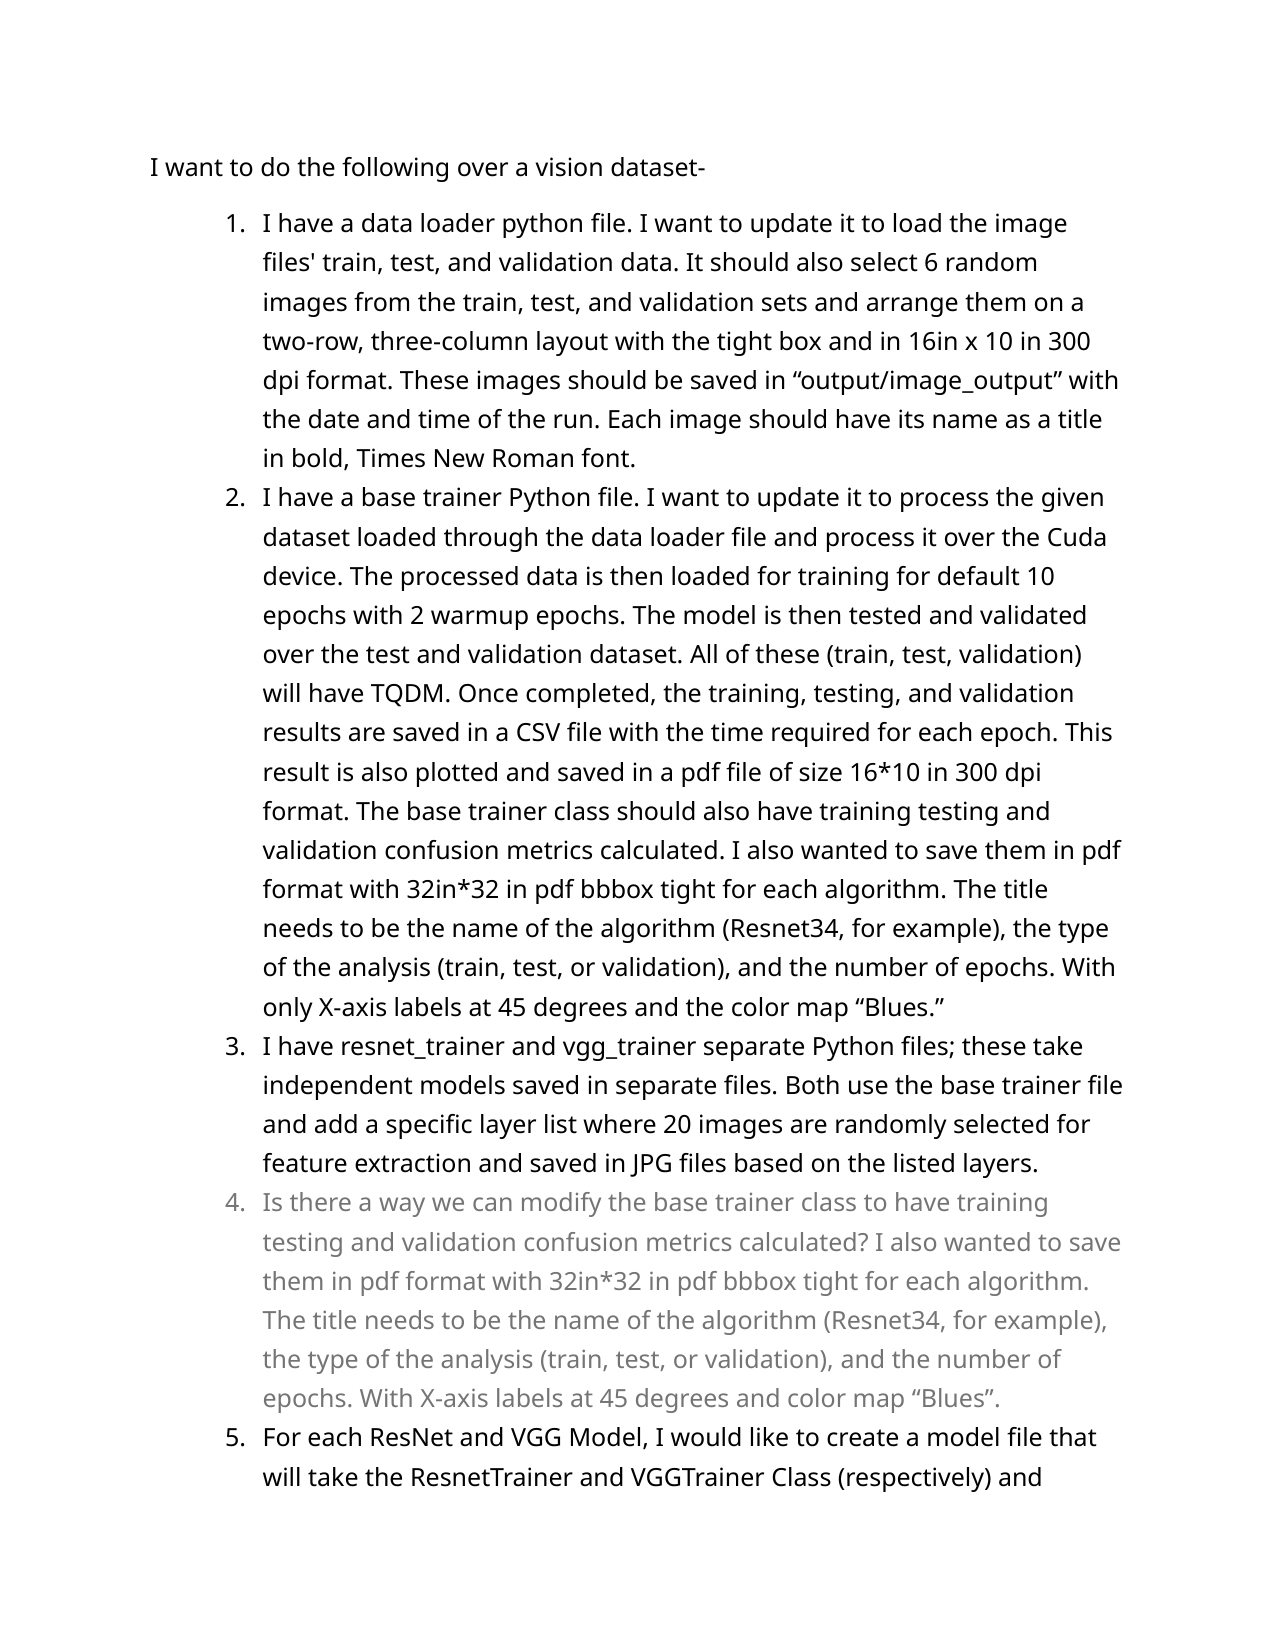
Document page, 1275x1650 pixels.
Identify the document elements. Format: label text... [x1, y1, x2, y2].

text I want to do the following over a vision dataset- [150, 150, 1125, 184]
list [225, 1420, 1125, 1493]
list I have resnet_trainer and vgg_trainer separate Python files; these take independent models saved in separate files. Both use the base trainer file and add a specific layer list where 20 images are randomly selected for feature extraction and saved in JPG files based on the listed layers. [225, 1028, 1125, 1180]
list I have a base trainer Python file. I want to update it to process the given dataset loaded through the data loader file and process it over the Cuda device. The processed data is then loaded for training for default 10 epochs with 2 warmup epochs. The model is then tested and validated over the test and validation dataset. All of these (train, test, validation) will have TQDM. Once completed, the training, testing, and validation results are saved in a CSV file with the time required for each epoch. This result is also plotted and saved in a pdf file of size 16*10 in 300 dpi format. The base trainer class should also have training testing and validation confusion metrics calculated. I also wanted to save them in pdf format with 32in*32 in pdf bbbox tight for each algorithm. The title needs to be the name of the algorithm (Resnet34, for example), the type of the analysis (train, test, or validation), and the number of epochs. With only X-axis labels at 45 degrees and the color map “Blues.” [225, 480, 1125, 1023]
list I have a data loader python file. I want to update it to load the image files' train, test, and validation data. It should also select 6 random images from the train, test, and validation sets and arrange them on a two-row, three-column layout with the tight box and in 16in x 10 in 300 dpi format. These images should be saved in “output/image_output” with the date and time of the run. Each image should have its name as a title in bold, Times New Roman font. [225, 206, 1125, 475]
list Is there a way we can modify the base trainer class to have training testing and validation confusion metrics calculated? I also wanted to save them in pdf format with 32in*32 in pdf bbbox tight for each algorithm. The title needs to be the name of the algorithm (Resnet34, for example), the type of the analysis (train, test, or validation), and the number of epochs. With X-axis labels at 45 degrees and color map “Blues”. [225, 1185, 1125, 1415]
